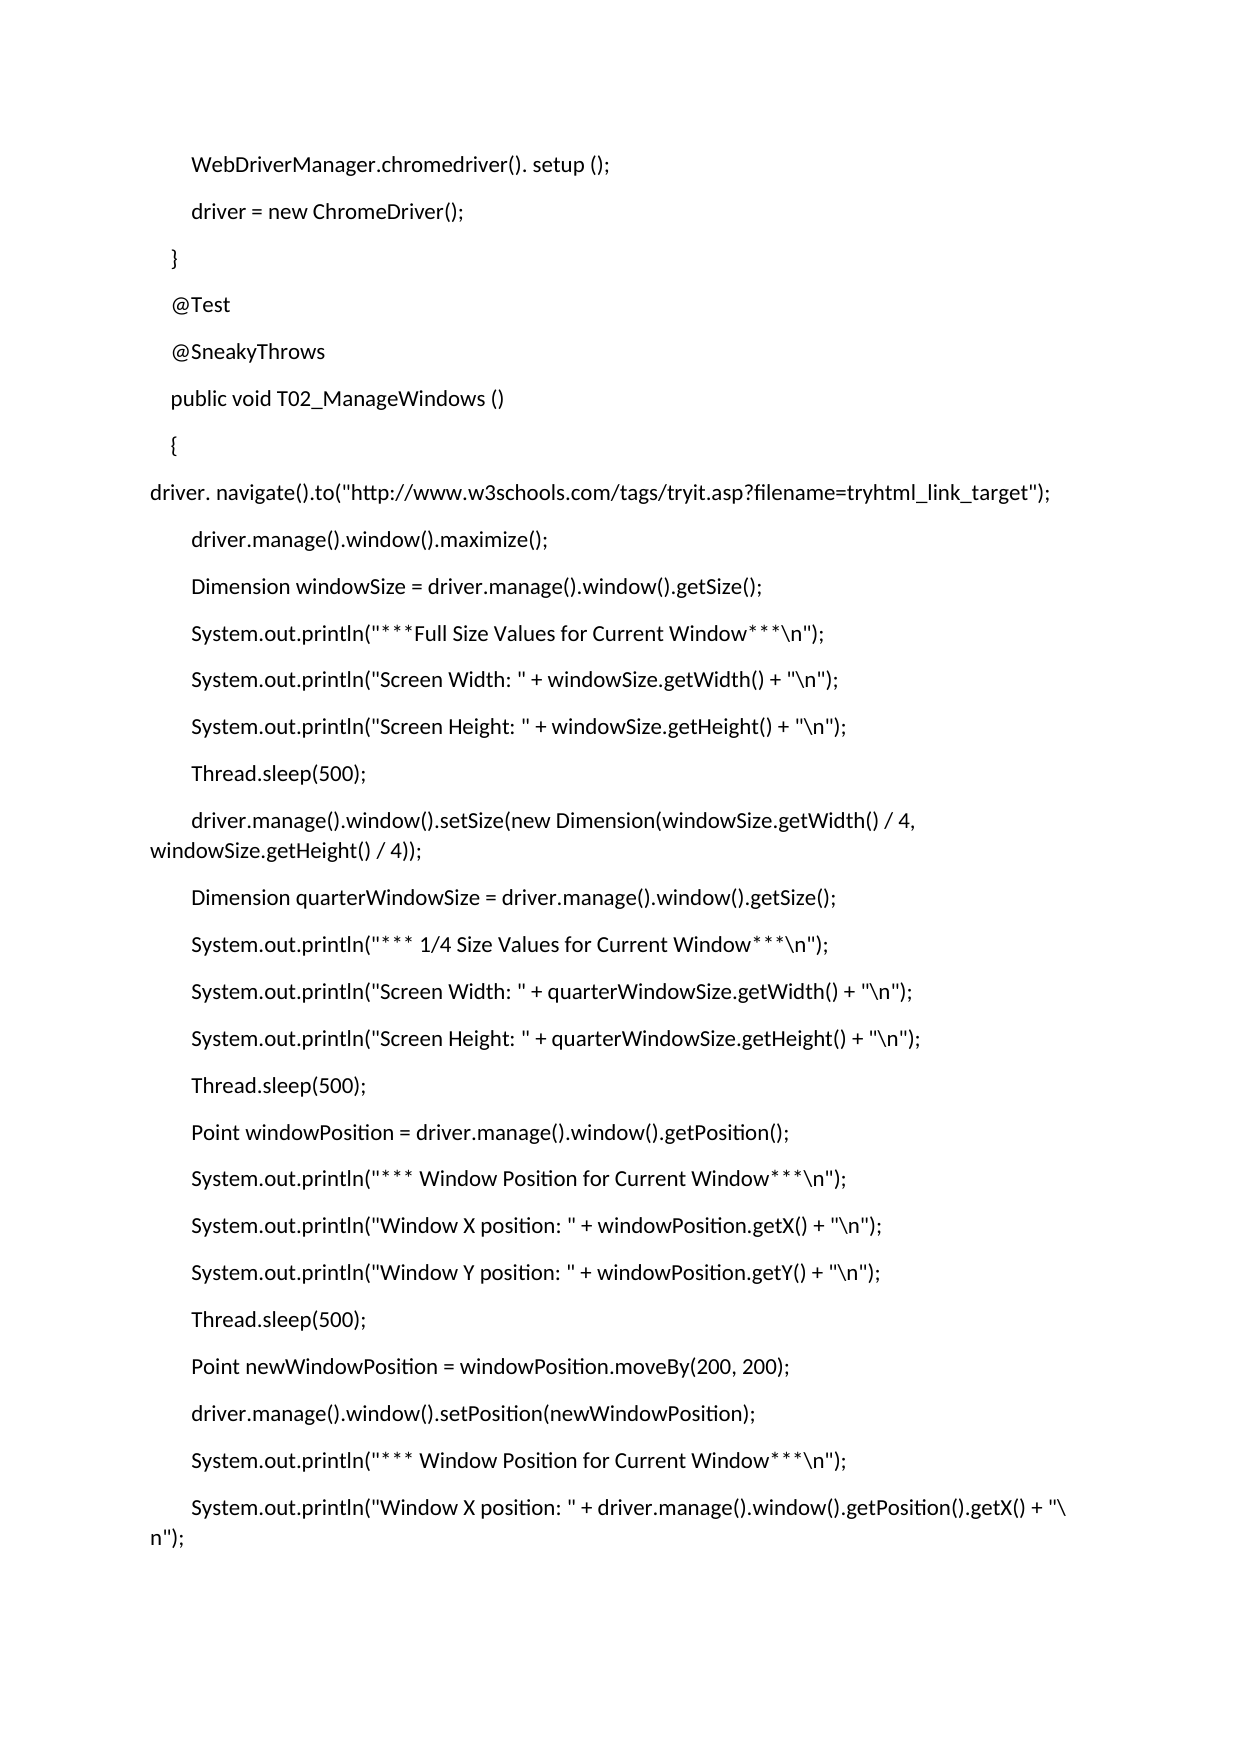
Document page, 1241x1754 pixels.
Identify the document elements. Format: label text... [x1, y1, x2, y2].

text System.out.println("Screen Width: " + quarterWindowSize.getWidth() + "\n"); [150, 977, 1090, 1005]
text Thread.sleep(500); [150, 1305, 1090, 1333]
text driver.manage().window().setSize(new Dimension(windowSize.getWidth() / 4, windowSize.getHeight() / 4)); [150, 806, 1090, 864]
text driver.manage().window().maximize(); [150, 525, 1090, 553]
text Dimension quarterWindowSize = driver.manage().window().getSize(); [150, 883, 1090, 911]
text System.out.println("Screen Width: " + windowSize.getWidth() + "\n"); [150, 666, 1090, 694]
text System.out.println("*** Window Position for Current Window***\n"); [150, 1446, 1090, 1474]
text public void T02_ManageWindows () [150, 384, 1090, 412]
text driver.manage().window().setPosition(newWindowPosition); [150, 1399, 1090, 1427]
text Thread.sleep(500); [150, 1071, 1090, 1099]
text } [150, 244, 1090, 272]
text System.out.println("Screen Height: " + quarterWindowSize.getHeight() + "\n"); [150, 1024, 1090, 1052]
text WebDriverManager.chromedriver(). setup (); [150, 150, 1090, 178]
text Dimension windowSize = driver.manage().window().getSize(); [150, 572, 1090, 600]
text System.out.println("Window X position: " + driver.manage().window().getPosition().getX() + "\n"); [150, 1493, 1090, 1551]
text driver = new ChromeDriver(); [150, 197, 1090, 225]
text @SneakyThrows [150, 337, 1090, 366]
text Point newWindowPosition = windowPosition.moveBy(200, 200); [150, 1352, 1090, 1380]
text driver. navigate().to("http://www.w3schools.com/tags/tryit.asp?filename=tryhtml_link_target"); [150, 478, 1090, 506]
text System.out.println("*** Window Position for Current Window***\n"); [150, 1164, 1090, 1193]
text Point windowPosition = driver.manage().window().getPosition(); [150, 1118, 1090, 1146]
text System.out.println("Window Y position: " + windowPosition.getY() + "\n"); [150, 1258, 1090, 1286]
text System.out.println("*** 1/4 Size Values for Current Window***\n"); [150, 930, 1090, 958]
text System.out.println("Window X position: " + windowPosition.getX() + "\n"); [150, 1211, 1090, 1239]
text Thread.sleep(500); [150, 759, 1090, 787]
text System.out.println("Screen Height: " + windowSize.getHeight() + "\n"); [150, 712, 1090, 741]
text { [150, 431, 1090, 459]
text @Test [150, 291, 1090, 319]
text System.out.println("***Full Size Values for Current Window***\n"); [150, 619, 1090, 647]
